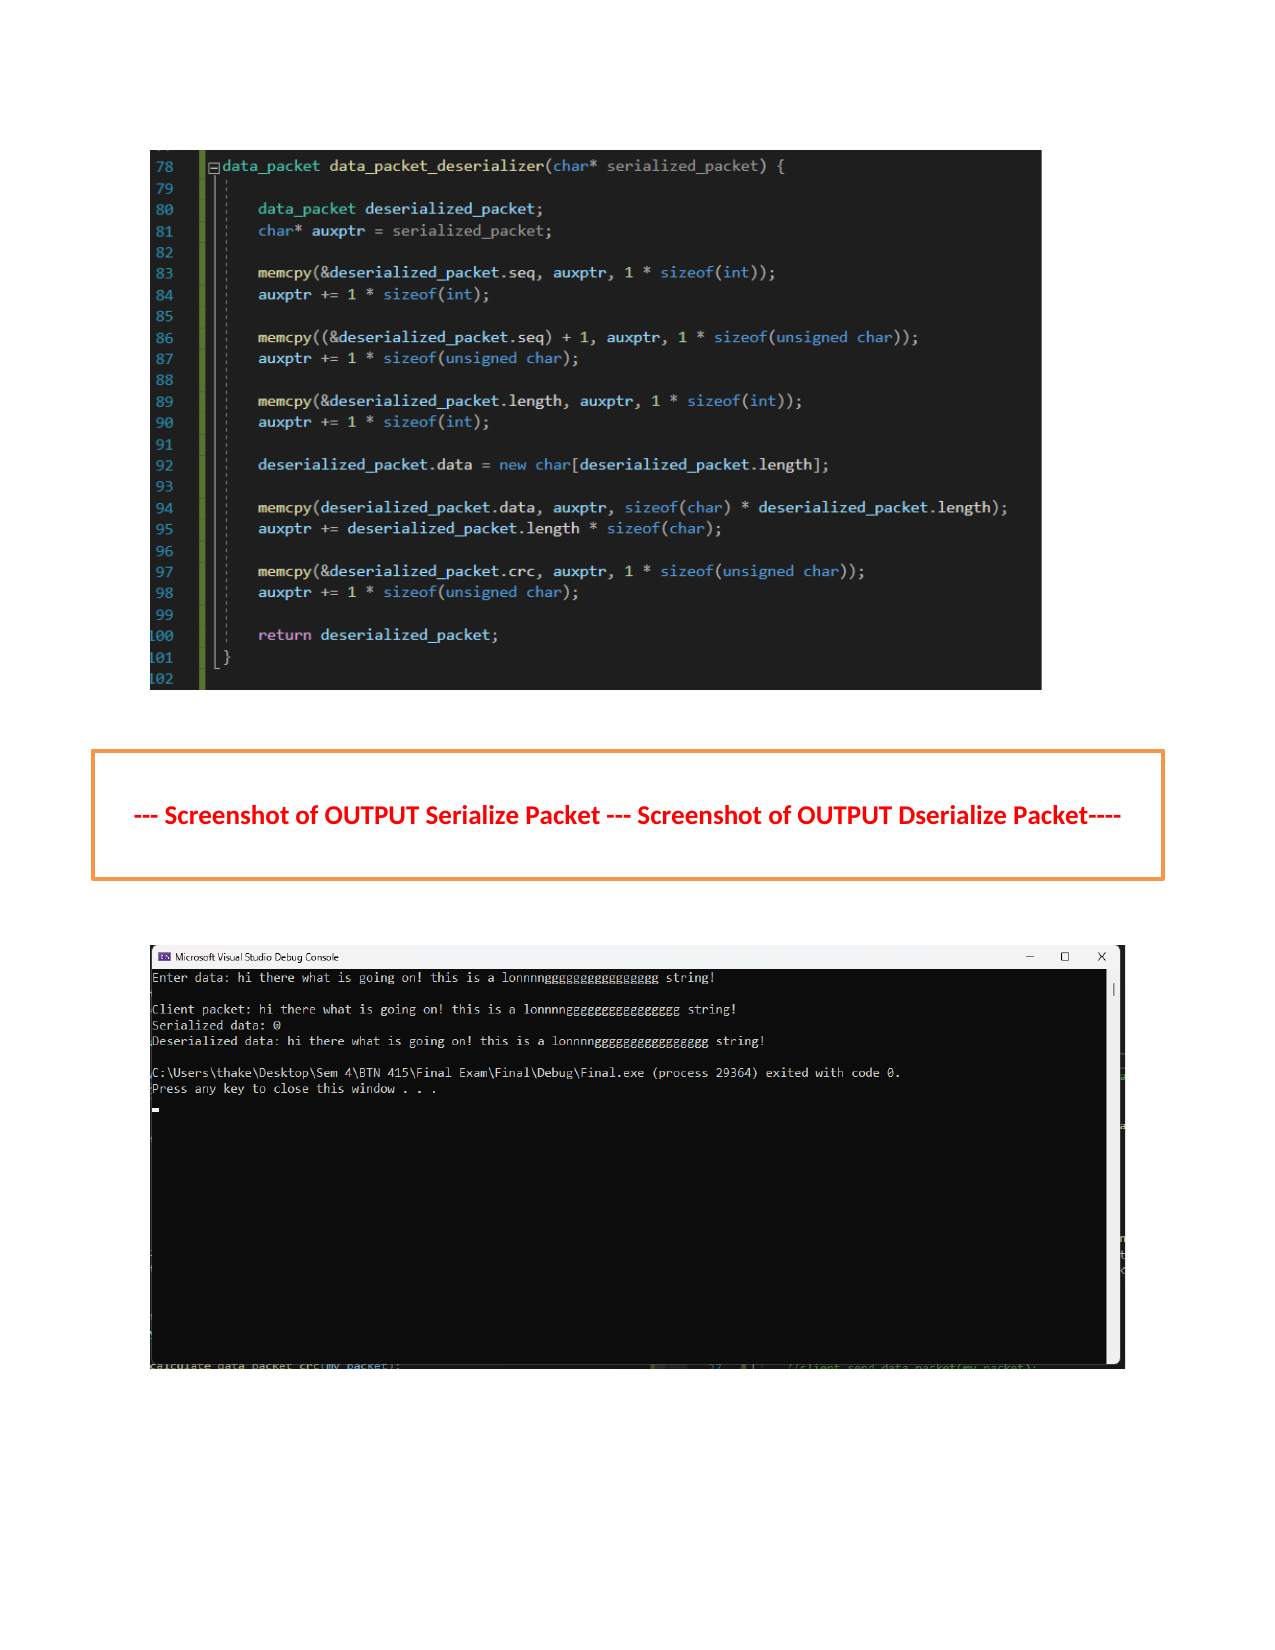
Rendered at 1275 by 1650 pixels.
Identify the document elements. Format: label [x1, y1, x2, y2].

picture [150, 150, 1042, 690]
picture [150, 945, 1125, 1369]
